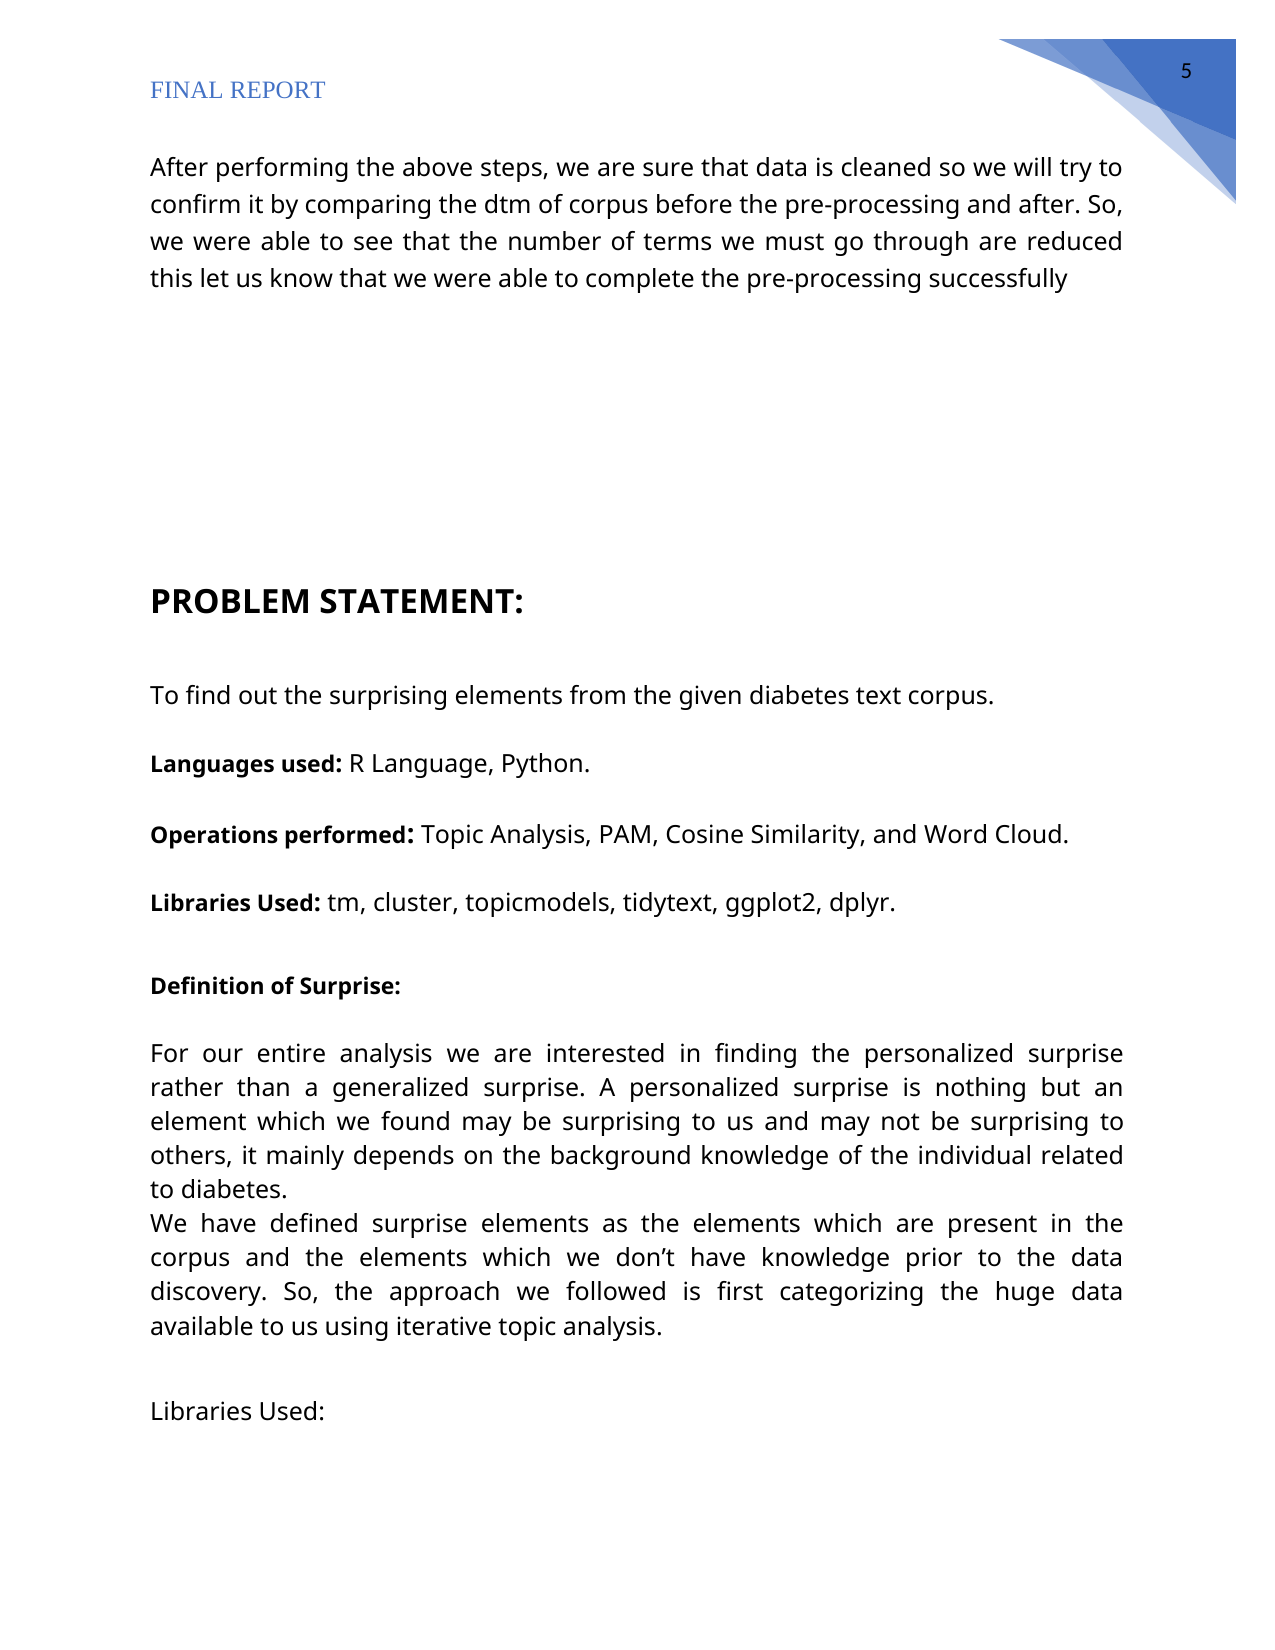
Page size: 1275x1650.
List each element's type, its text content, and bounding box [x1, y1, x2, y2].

text For our entire analysis we are interested in finding the personalized surprise rather than a generalized surprise. A personalized surprise is nothing but an element which we found may be surprising to us and may not be surprising to others, it mainly depends on the background knowledge of the individual related to diabetes. [150, 1036, 1125, 1206]
text Definition of Surprise: [150, 970, 1125, 1002]
text Libraries Used: [150, 1393, 1125, 1427]
text Languages used: R Language, Python. [150, 746, 1125, 780]
text To find out the surprising elements from the given diabetes text corpus. [150, 678, 1125, 712]
text After performing the above steps, we are sure that data is cleaned so we will try to confirm it by comparing the dtm of corpus before the pre-processing and after. So, we were able to see that the number of terms we must go through are reduced this let us know that we were able to complete the pre-processing successfully [150, 150, 1125, 294]
text Libraries Used: tm, cluster, topicmodels, tidytext, ggplot2, dplyr. [150, 885, 1125, 919]
text We have defined surprise elements as the elements which are present in the corpus and the elements which we don’t have knowledge prior to the data discovery. So, the approach we followed is first categorizing the huge data available to us using iterative topic analysis. [150, 1206, 1125, 1342]
subtitle PROBLEM STATEMENT: [150, 578, 1125, 623]
picture [997, 39, 1236, 205]
text Operations performed: Topic Analysis, PAM, Cosine Similarity, and Word Cloud. [150, 814, 1125, 851]
